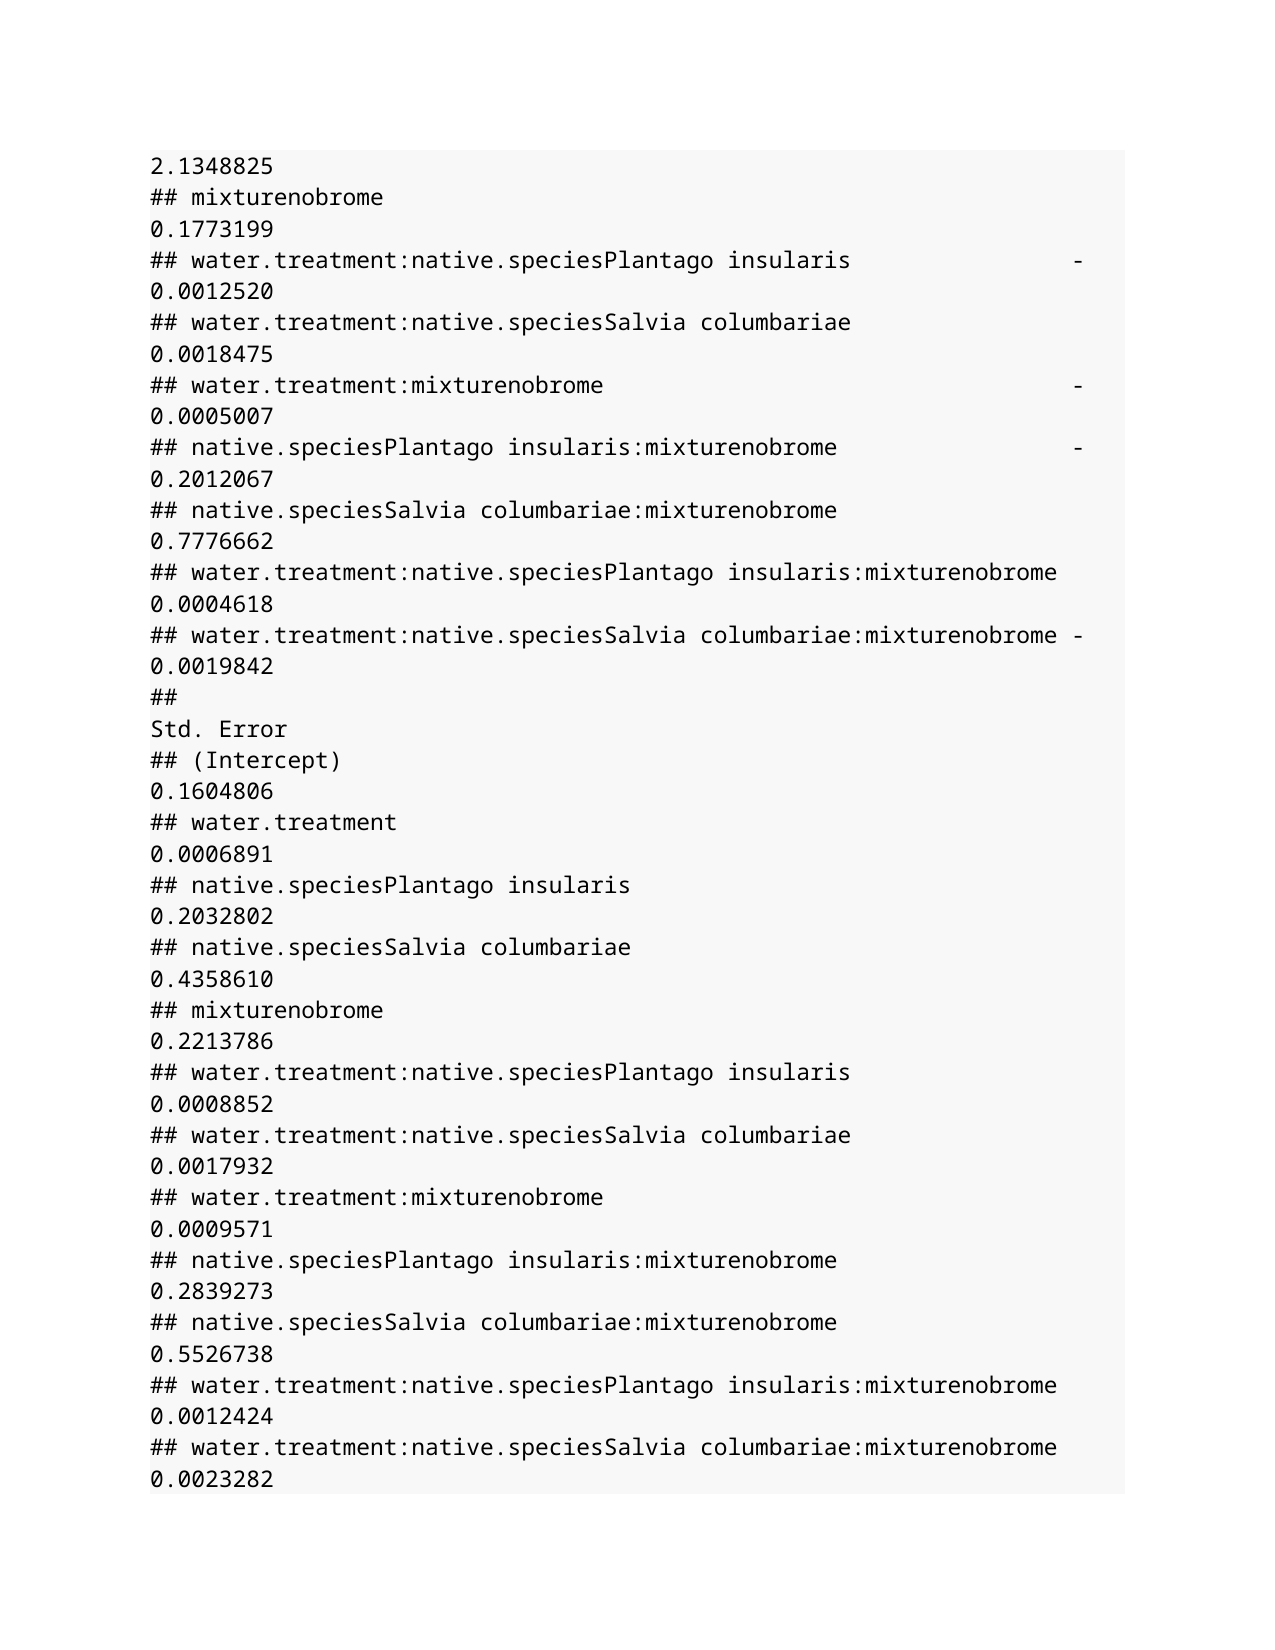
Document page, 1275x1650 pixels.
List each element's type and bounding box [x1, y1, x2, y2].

text [150, 150, 1125, 1494]
